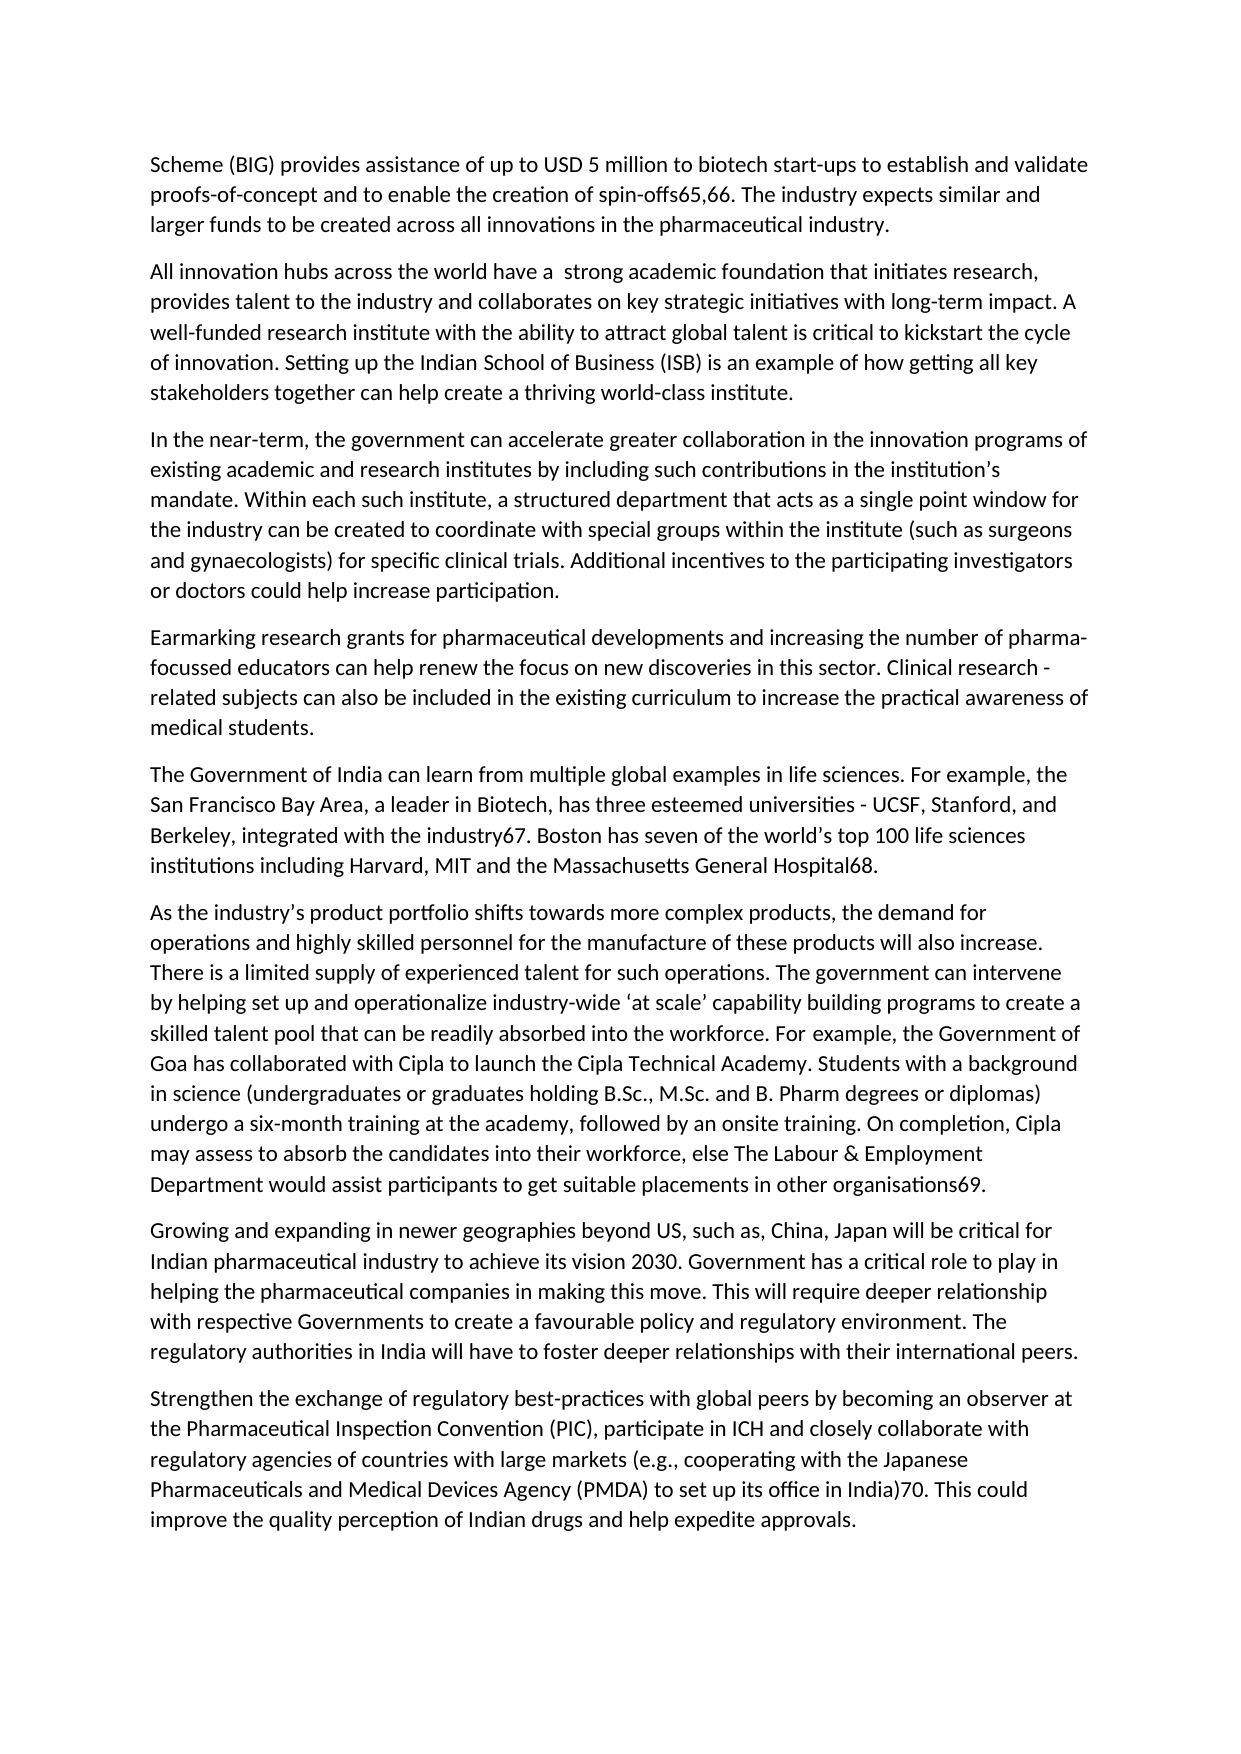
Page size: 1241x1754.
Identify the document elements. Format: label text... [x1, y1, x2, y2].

text Growing and expanding in newer geographies beyond US, such as, China, Japan will be critical for Indian pharmaceutical industry to achieve its vision 2030. Government has a critical role to play in helping the pharmaceutical companies in making this move. This will require deeper relationship with respective Governments to create a favourable policy and regulatory environment. The regulatory authorities in India will have to foster deeper relationships with their international peers. [150, 1217, 1090, 1366]
text The Government of India can learn from multiple global examples in life sciences. For example, the San Francisco Bay Area, a leader in Biotech, has three esteemed universities - UCSF, Stanford, and Berkeley, integrated with the industry67. Boston has seven of the world’s top 100 life sciences institutions including Harvard, MIT and the Massachusetts General Hospital68. [150, 760, 1090, 879]
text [150, 150, 1090, 238]
text Earmarking research grants for pharmaceutical developments and increasing the number of pharma-focussed educators can help renew the focus on new discoveries in this sector. Clinical research - related subjects can also be included in the existing curriculum to increase the practical awareness of medical students. [150, 623, 1090, 742]
text Strengthen the exchange of regulatory best-practices with global peers by becoming an observer at the Pharmaceutical Inspection Convention (PIC), participate in ICH and closely collaborate with regulatory agencies of countries with large markets (e.g., cooperating with the Japanese Pharmaceuticals and Medical Devices Agency (PMDA) to set up its office in India)70. This could improve the quality perception of Indian drugs and help expedite approvals. [150, 1384, 1090, 1533]
text All innovation hubs across the world have a strong academic foundation that initiates research, provides talent to the industry and collaborates on key strategic initiatives with long-term impact. A well-funded research institute with the ability to attract global talent is critical to kickstart the cycle of innovation. Setting up the Indian School of Business (ISB) is an example of how getting all key stakeholders together can help create a thriving world-class institute. [150, 257, 1090, 406]
text In the near-term, the government can accelerate greater collaboration in the innovation programs of existing academic and research institutes by including such contributions in the institution’s mandate. Within each such institute, a structured department that acts as a single point window for the industry can be created to coordinate with special groups within the institute (such as surgeons and gynaecologists) for specific clinical trials. Additional incentives to the participating investigators or doctors could help increase participation. [150, 425, 1090, 604]
text As the industry’s product portfolio shifts towards more complex products, the demand for operations and highly skilled personnel for the manufacture of these products will also increase. There is a limited supply of experienced talent for such operations. The government can intervene by helping set up and operationalize industry-wide ‘at scale’ capability building programs to create a skilled talent pool that can be readily absorbed into the workforce. For example, the Government of Goa has collaborated with Cipla to launch the Cipla Technical Academy. Students with a background in science (undergraduates or graduates holding B.Sc., M.Sc. and B. Pharm degrees or diplomas) undergo a six-month training at the academy, followed by an onsite training. On completion, Cipla may assess to absorb the candidates into their workforce, else The Labour & Employment Department would assist participants to get suitable placements in other organisations69. [150, 898, 1090, 1198]
